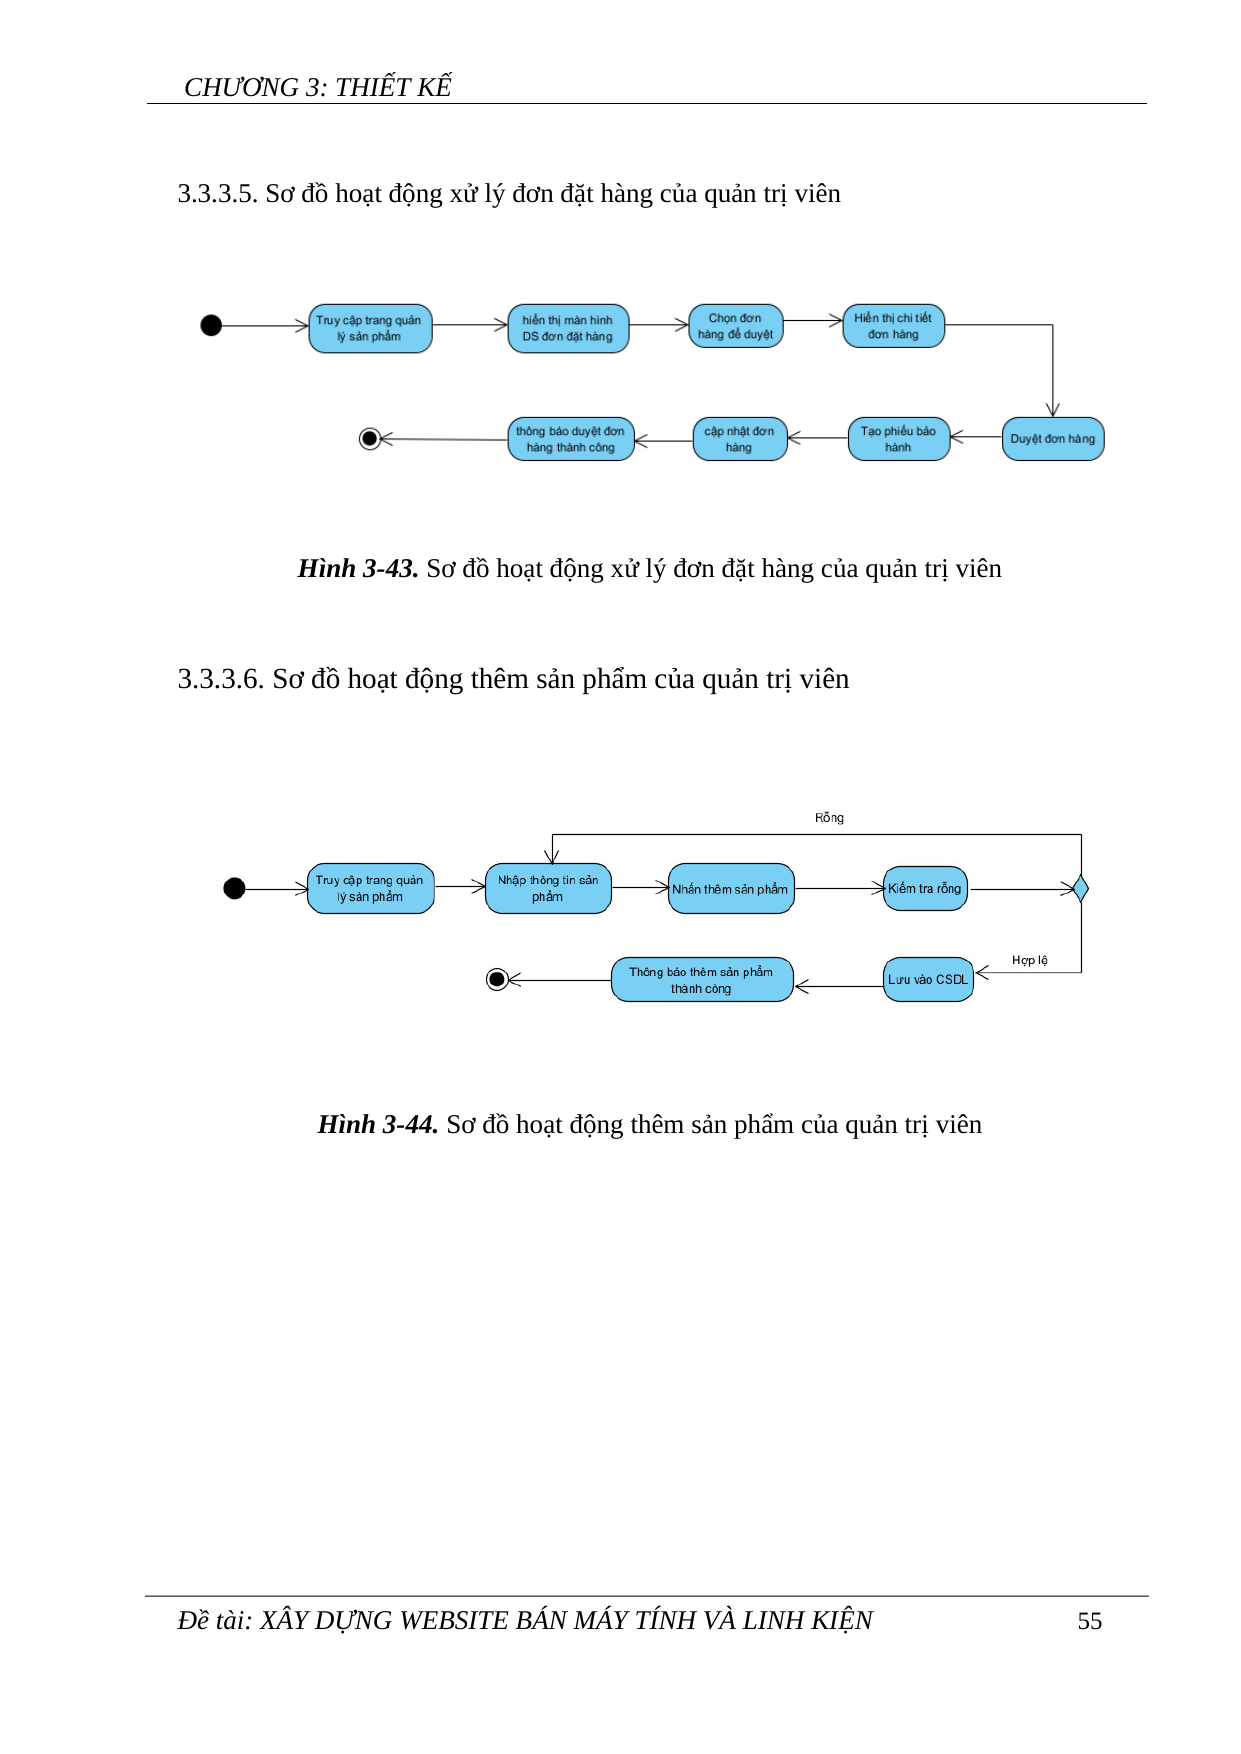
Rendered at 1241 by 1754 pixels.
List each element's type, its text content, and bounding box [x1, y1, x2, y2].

subtitle Sơ đồ hoạt động xử lý đơn đặt hàng của quản trị viên [177, 177, 1122, 208]
picture [177, 779, 1123, 1030]
picture [177, 292, 1123, 474]
subtitle Sơ đồ hoạt động thêm sản phẩm của quản trị viên [177, 661, 1122, 694]
